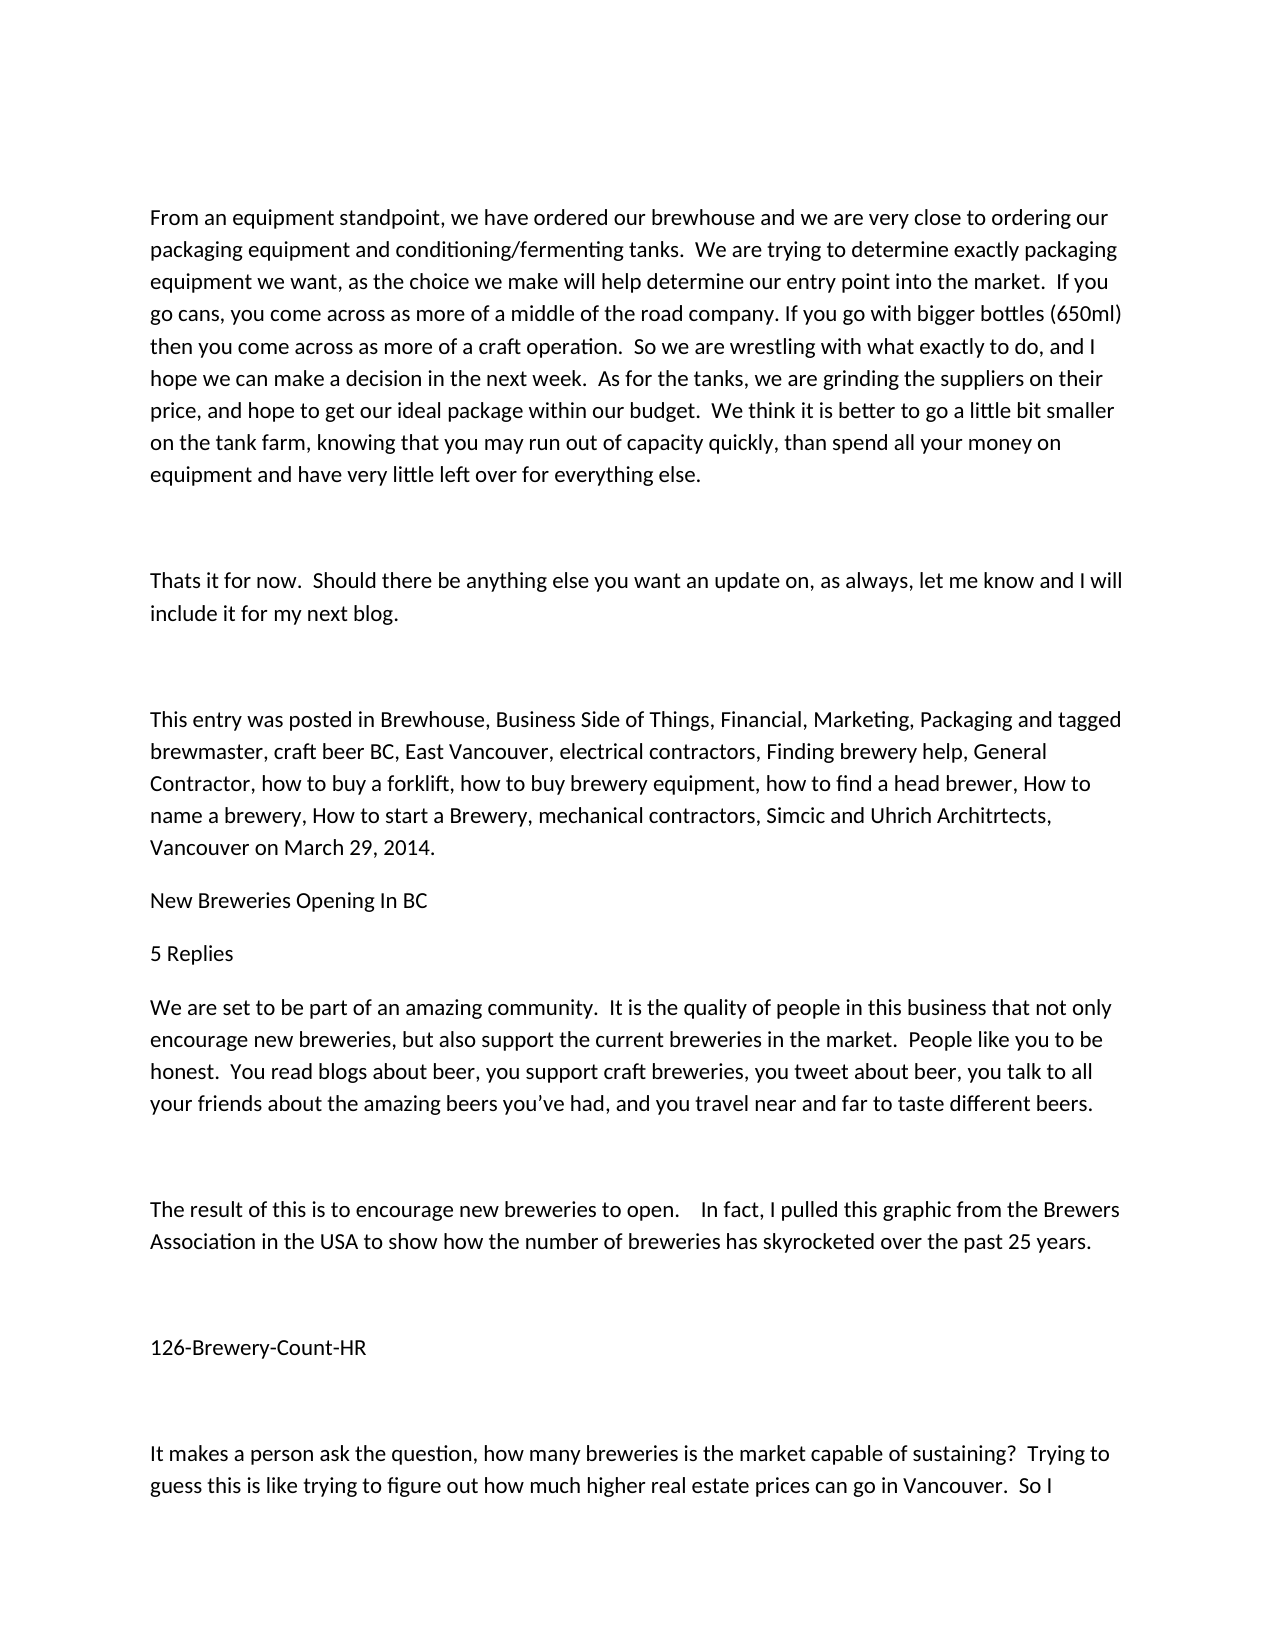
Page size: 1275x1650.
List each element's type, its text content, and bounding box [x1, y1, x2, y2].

text 5 Replies [150, 939, 1125, 968]
text The result of this is to encourage new breweries to open. In fact, I pulled this graphic from the Brewers Association in the USA to show how the number of breweries has skyrocketed over the past 25 years. [150, 1195, 1125, 1255]
text We are set to be part of an amazing community. It is the quality of people in this business that not only encourage new breweries, but also support the current breweries in the market. People like you to be honest. You read blogs about beer, you support craft breweries, you tweet about beer, you talk to all your friends about the amazing beers you’ve had, and you travel near and far to taste different beers. [150, 993, 1125, 1117]
text New Breweries Opening In BC [150, 887, 1125, 914]
text Thats it for now. Should there be anything else you want an update on, as always, let me know and I will include it for my next blog. [150, 567, 1125, 627]
text 126-Brewery-Count-HR [150, 1333, 1125, 1361]
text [150, 1439, 1125, 1500]
text From an equipment standpoint, we have ordered our brewhouse and we are very close to ordering our packaging equipment and conditioning/fermenting tanks. We are trying to determine exactly packaging equipment we want, as the choice we make will help determine our entry point into the market. If you go cans, you come across as more of a middle of the road company. If you go with bigger bottles (650ml) then you come across as more of a craft operation. So we are wrestling with what exactly to do, and I hope we can make a decision in the next week. As for the tanks, we are grinding the suppliers on their price, and hope to get our ideal package within our budget. We think it is better to go a little bit smaller on the tank farm, knowing that you may run out of capacity quickly, than spend all your money on equipment and have very little left over for everything else. [150, 203, 1125, 488]
text This entry was posted in Brewhouse, Business Side of Things, Financial, Marketing, Packaging and tagged brewmaster, craft beer BC, East Vancouver, electrical contractors, Finding brewery help, General Contractor, how to buy a forklift, how to buy brewery equipment, how to find a head brewer, How to name a brewery, How to start a Brewery, mechanical contractors, Simcic and Uhrich Architrtects, Vancouver on March 29, 2014. [150, 705, 1125, 862]
